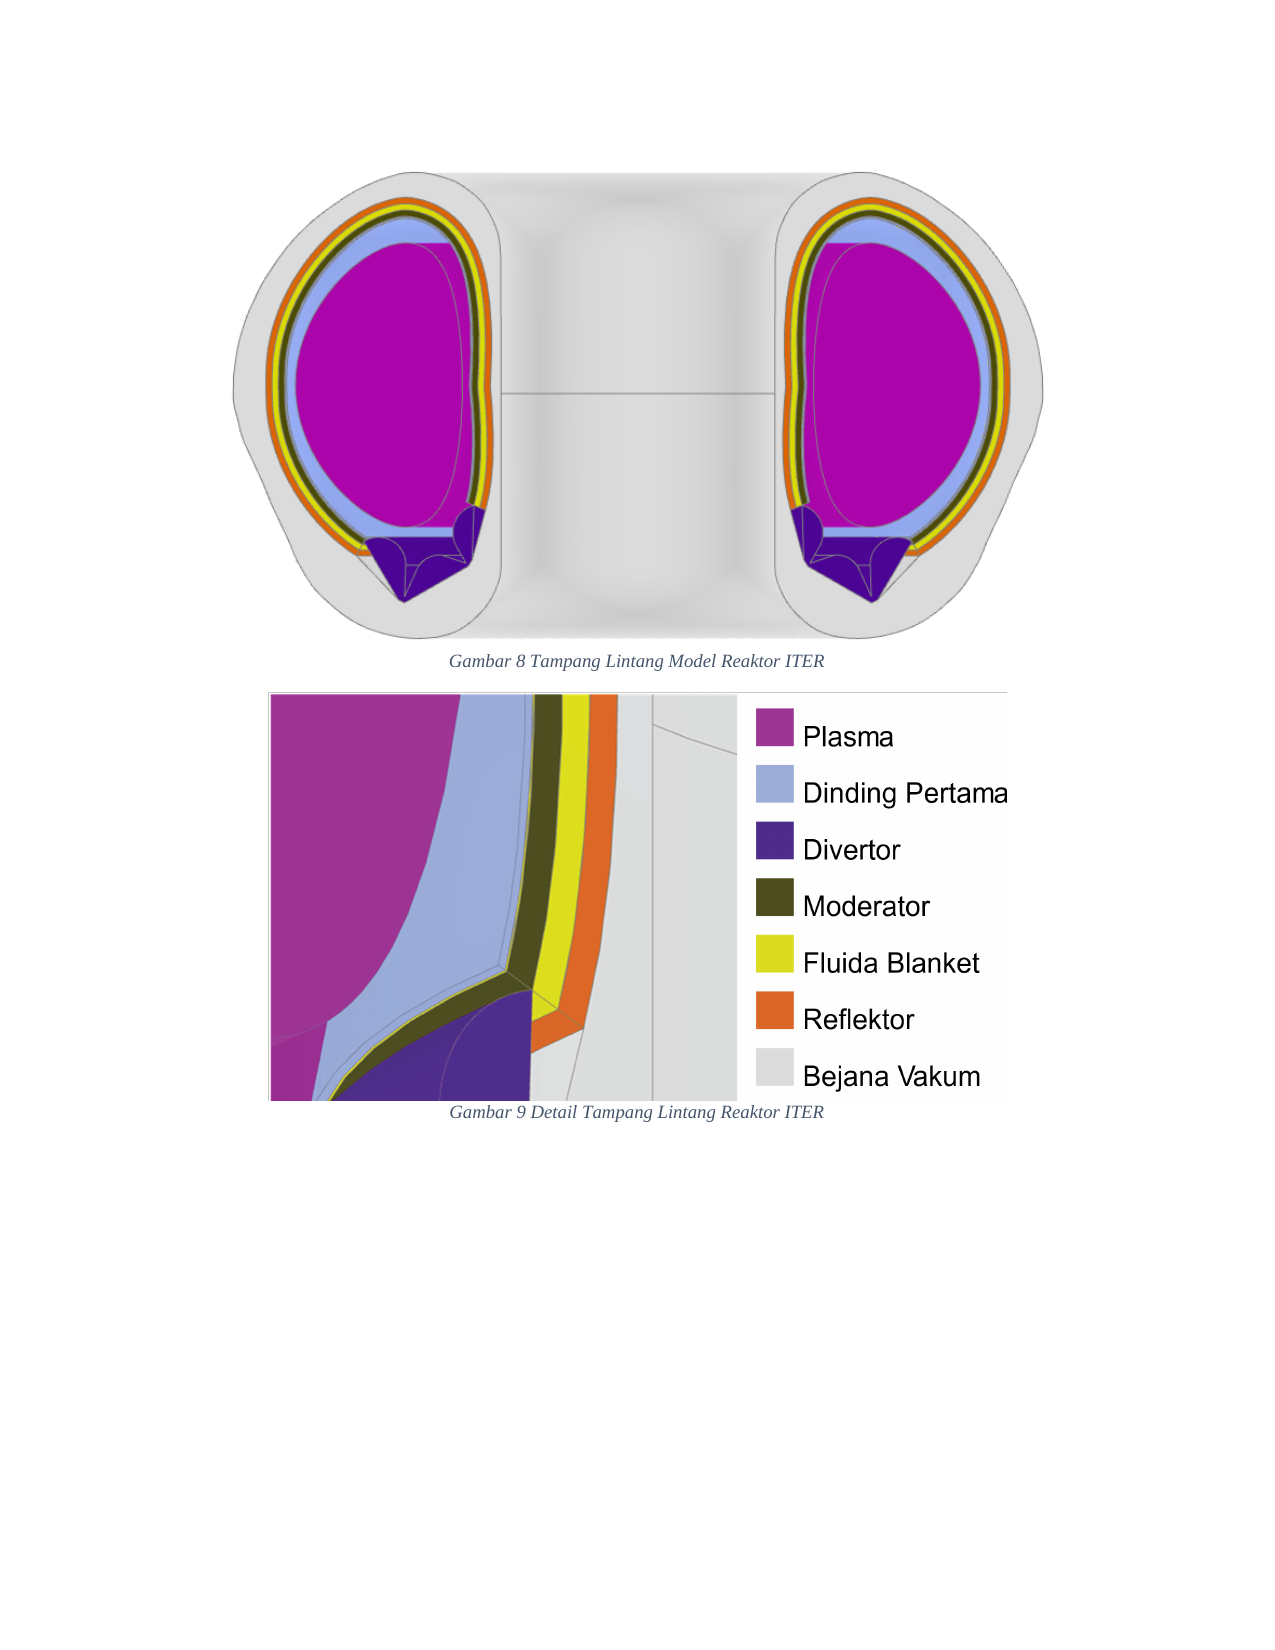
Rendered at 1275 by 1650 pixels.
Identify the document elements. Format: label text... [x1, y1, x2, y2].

text Gambar 9 Detail Tampang Lintang Reaktor ITER [150, 1101, 1125, 1122]
text Gambar 8 Tampang Lintang Model Reaktor ITER [150, 650, 1125, 672]
picture [268, 692, 1008, 1101]
picture [206, 150, 1069, 651]
